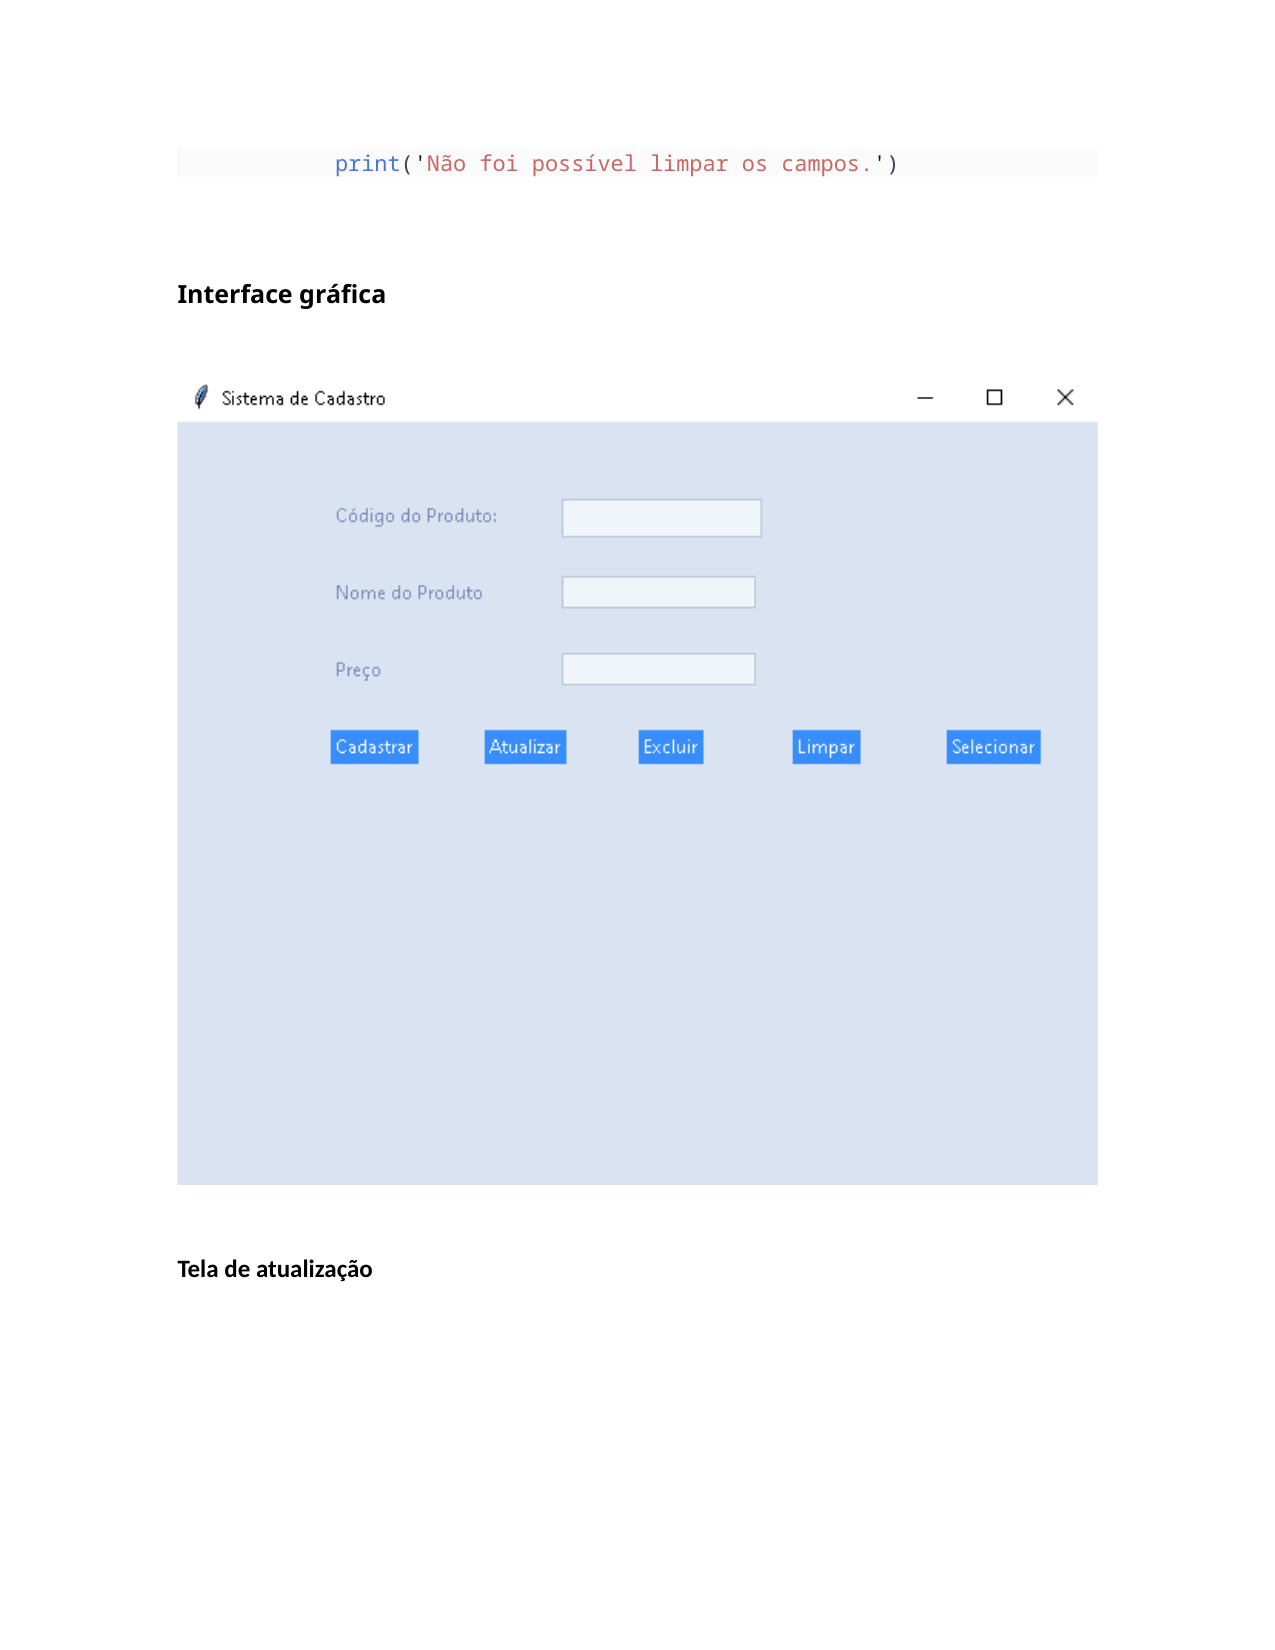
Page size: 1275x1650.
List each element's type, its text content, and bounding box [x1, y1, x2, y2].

text print('Não foi possível limpar os campos.') [177, 148, 1098, 177]
text Tela de atualização [177, 1253, 1098, 1284]
text Interface gráfica [177, 277, 1098, 311]
picture [177, 379, 1098, 1185]
